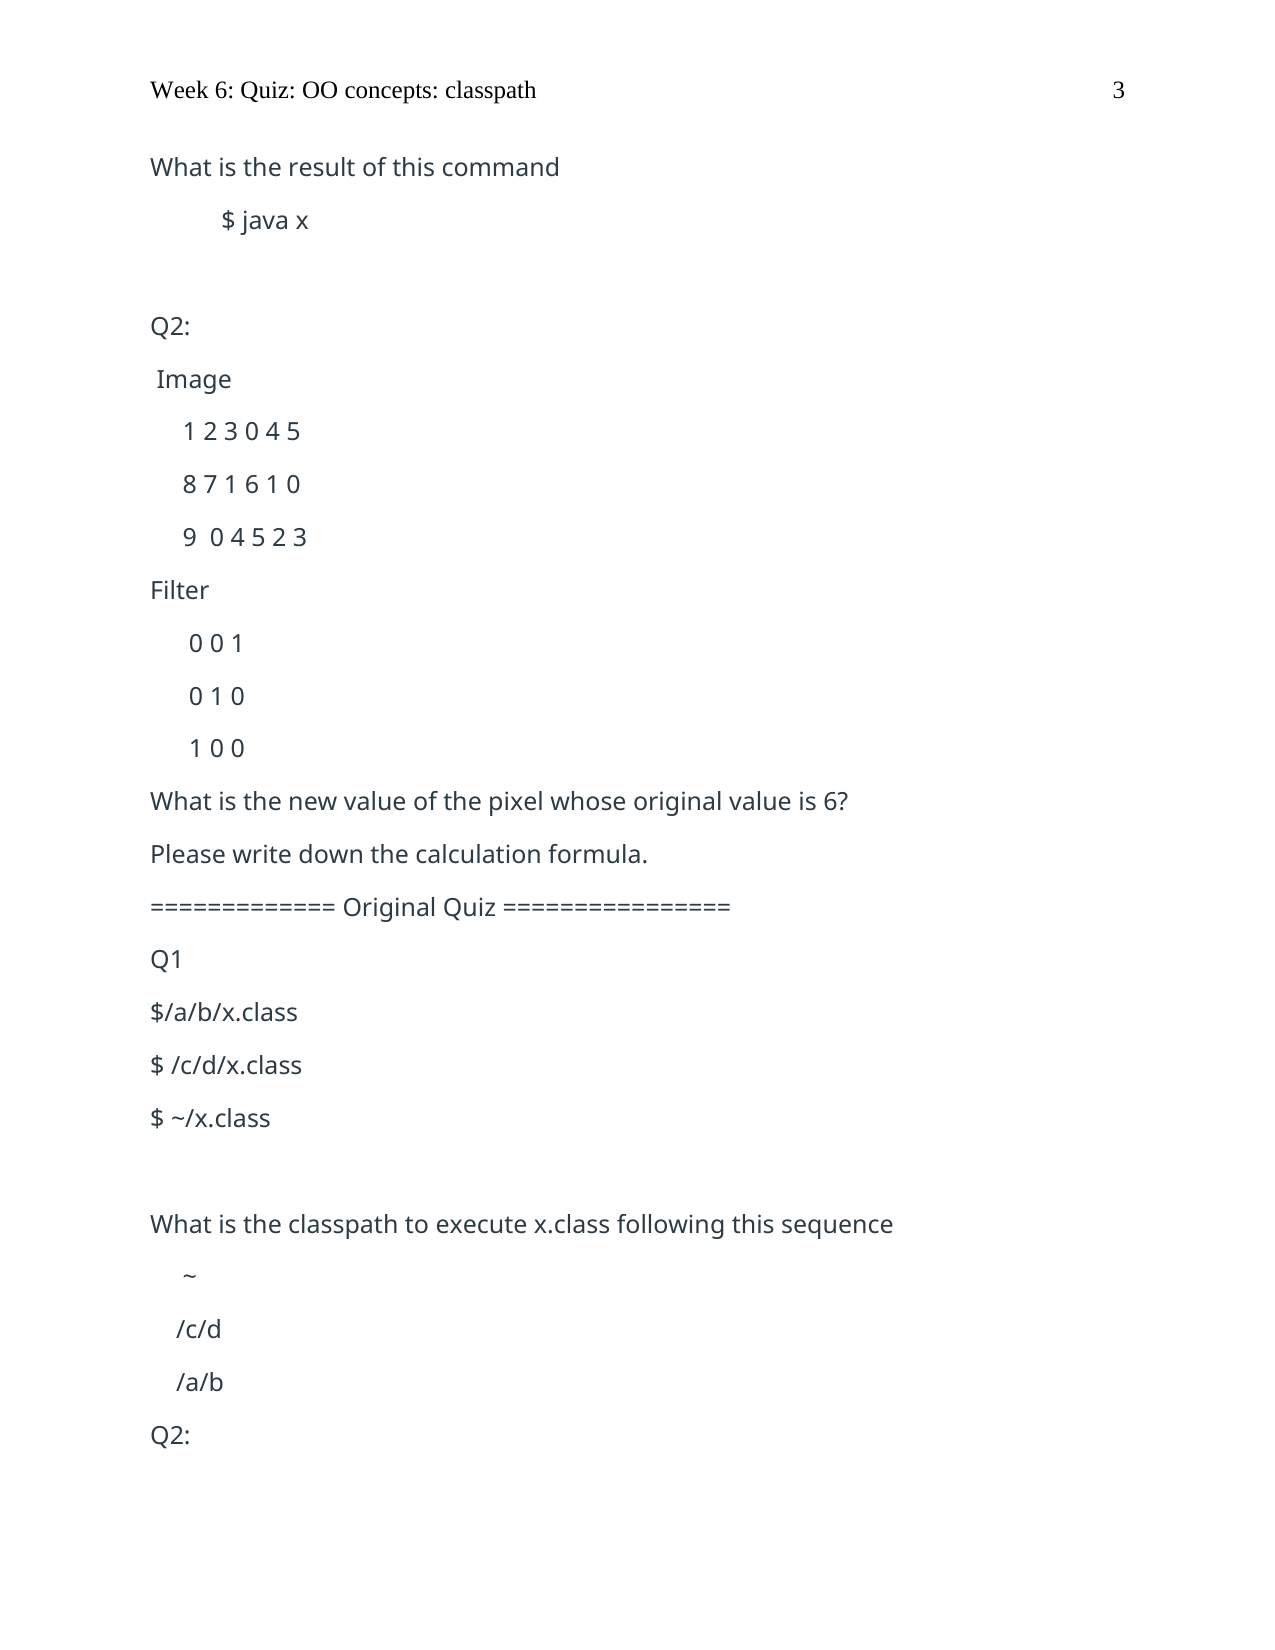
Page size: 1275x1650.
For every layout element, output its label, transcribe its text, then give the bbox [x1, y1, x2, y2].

text /c/d [150, 1312, 1125, 1346]
text ~ [150, 1259, 1125, 1293]
text Q2: [150, 1417, 1125, 1452]
text Please write down the calculation formula. [150, 837, 1125, 871]
text ============= Original Quiz ================ [150, 889, 1125, 923]
text Q1 [150, 942, 1125, 976]
text What is the result of this command [150, 150, 1125, 184]
text Filter [150, 572, 1125, 607]
text What is the classpath to execute x.class following this sequence [150, 1206, 1125, 1240]
text 8 7 1 6 1 0 [150, 467, 1125, 501]
text Image [150, 361, 1125, 395]
text 0 1 0 [150, 678, 1125, 712]
text 9 0 4 5 2 3 [150, 520, 1125, 554]
text /a/b [150, 1365, 1125, 1399]
text $ ~/x.class [150, 1101, 1125, 1135]
text 0 0 1 [150, 625, 1125, 659]
text $/a/b/x.class [150, 995, 1125, 1029]
text $ /c/d/x.class [150, 1048, 1125, 1082]
text Q2: [150, 308, 1125, 342]
text 1 2 3 0 4 5 [150, 414, 1125, 448]
text What is the new value of the pixel whose original value is 6? [150, 784, 1125, 818]
text 1 0 0 [150, 731, 1125, 765]
text $ java x [150, 203, 1125, 237]
